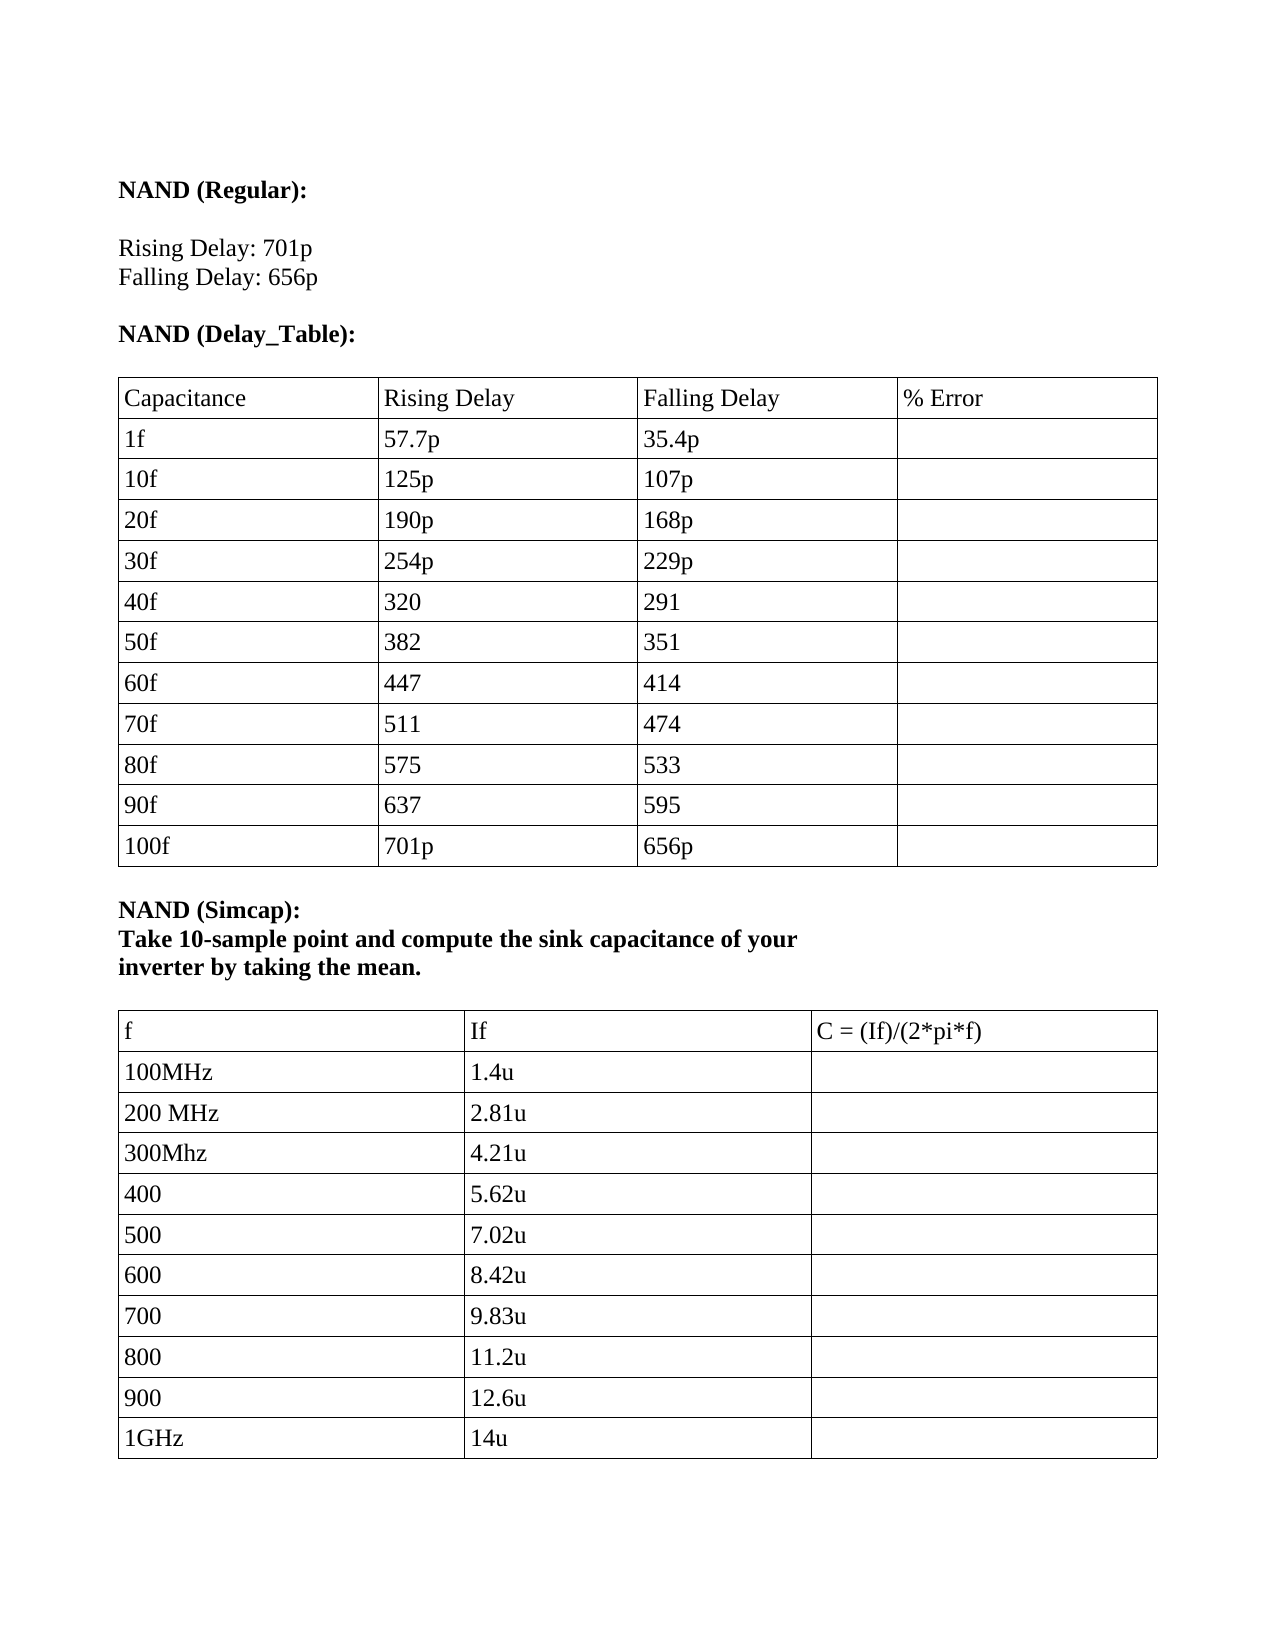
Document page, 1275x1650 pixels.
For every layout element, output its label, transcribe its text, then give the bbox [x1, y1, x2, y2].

table_cell 14u [465, 1418, 811, 1458]
table_cell 533 [638, 745, 897, 784]
table_cell 80f [119, 745, 378, 784]
table_cell 300Mhz [119, 1133, 464, 1173]
table_cell 351 [638, 622, 897, 662]
table_cell 5.62u [465, 1174, 811, 1213]
table_cell 291 [638, 582, 897, 621]
table_cell 229p [638, 541, 897, 581]
table_cell [898, 419, 1157, 458]
table_cell [812, 1337, 1157, 1376]
table_cell 320 [379, 582, 637, 621]
table_cell 1f [119, 419, 378, 458]
table_cell [898, 745, 1157, 784]
table_cell 40f [119, 582, 378, 621]
text NAND (Simcap): [118, 895, 1157, 924]
table_cell 2.81u [465, 1093, 811, 1132]
table_cell 637 [379, 785, 637, 825]
text Rising Delay: 701p [118, 233, 1157, 262]
table_cell [898, 704, 1157, 743]
table_cell [812, 1133, 1157, 1173]
table_cell 254p [379, 541, 637, 581]
text inverter by taking the mean. [118, 952, 1157, 981]
table_cell 125p [379, 459, 637, 499]
table_cell [898, 541, 1157, 581]
table_cell 190p [379, 500, 637, 540]
table_cell [812, 1174, 1157, 1213]
text NAND (Delay_Table): [118, 319, 1157, 348]
table_cell [898, 826, 1157, 866]
table_cell [898, 622, 1157, 662]
table_cell [898, 459, 1157, 499]
table_cell 700 [119, 1296, 464, 1336]
table_cell 447 [379, 663, 637, 703]
table_cell [898, 785, 1157, 825]
table_header C = (If)/(2*pi*f) [812, 1011, 1157, 1051]
table_cell [812, 1052, 1157, 1091]
table_cell [898, 663, 1157, 703]
table_cell 575 [379, 745, 637, 784]
table_cell [812, 1418, 1157, 1458]
table_cell 90f [119, 785, 378, 825]
table_cell 70f [119, 704, 378, 743]
table_cell 656p [638, 826, 897, 866]
table_cell 11.2u [465, 1337, 811, 1376]
table_header f [119, 1011, 464, 1051]
table_cell 474 [638, 704, 897, 743]
table_cell 9.83u [465, 1296, 811, 1336]
table_cell 30f [119, 541, 378, 581]
table_header Falling Delay [638, 378, 897, 418]
table_cell 414 [638, 663, 897, 703]
table_cell 200 MHz [119, 1093, 464, 1132]
table_header % Error [898, 378, 1157, 418]
table_cell 900 [119, 1378, 464, 1417]
table_cell 511 [379, 704, 637, 743]
table_cell 500 [119, 1215, 464, 1254]
table_cell 100MHz [119, 1052, 464, 1091]
table_cell 800 [119, 1337, 464, 1376]
table_cell 50f [119, 622, 378, 662]
table_cell 107p [638, 459, 897, 499]
table_cell 4.21u [465, 1133, 811, 1173]
text Falling Delay: 656p [118, 262, 1157, 291]
table_cell [812, 1378, 1157, 1417]
table_cell [812, 1255, 1157, 1295]
table_cell [812, 1215, 1157, 1254]
table_cell 100f [119, 826, 378, 866]
table_cell [812, 1093, 1157, 1132]
table_cell 1GHz [119, 1418, 464, 1458]
table_cell 35.4p [638, 419, 897, 458]
table_cell 382 [379, 622, 637, 662]
table_cell 10f [119, 459, 378, 499]
table_cell 20f [119, 500, 378, 540]
table_header Rising Delay [379, 378, 637, 418]
table_cell 60f [119, 663, 378, 703]
table_header Capacitance [119, 378, 378, 418]
table_cell 600 [119, 1255, 464, 1295]
table_cell 8.42u [465, 1255, 811, 1295]
table_cell 57.7p [379, 419, 637, 458]
table_cell [898, 582, 1157, 621]
table_cell 7.02u [465, 1215, 811, 1254]
text Take 10-sample point and compute the sink capacitance of your [118, 924, 1157, 952]
table_cell 701p [379, 826, 637, 866]
table_cell [898, 500, 1157, 540]
table_cell 400 [119, 1174, 464, 1213]
table_header If [465, 1011, 811, 1051]
table_cell [812, 1296, 1157, 1336]
text NAND (Regular): [118, 176, 1157, 204]
table_cell 595 [638, 785, 897, 825]
table_cell 1.4u [465, 1052, 811, 1091]
table_cell 12.6u [465, 1378, 811, 1417]
table_cell 168p [638, 500, 897, 540]
